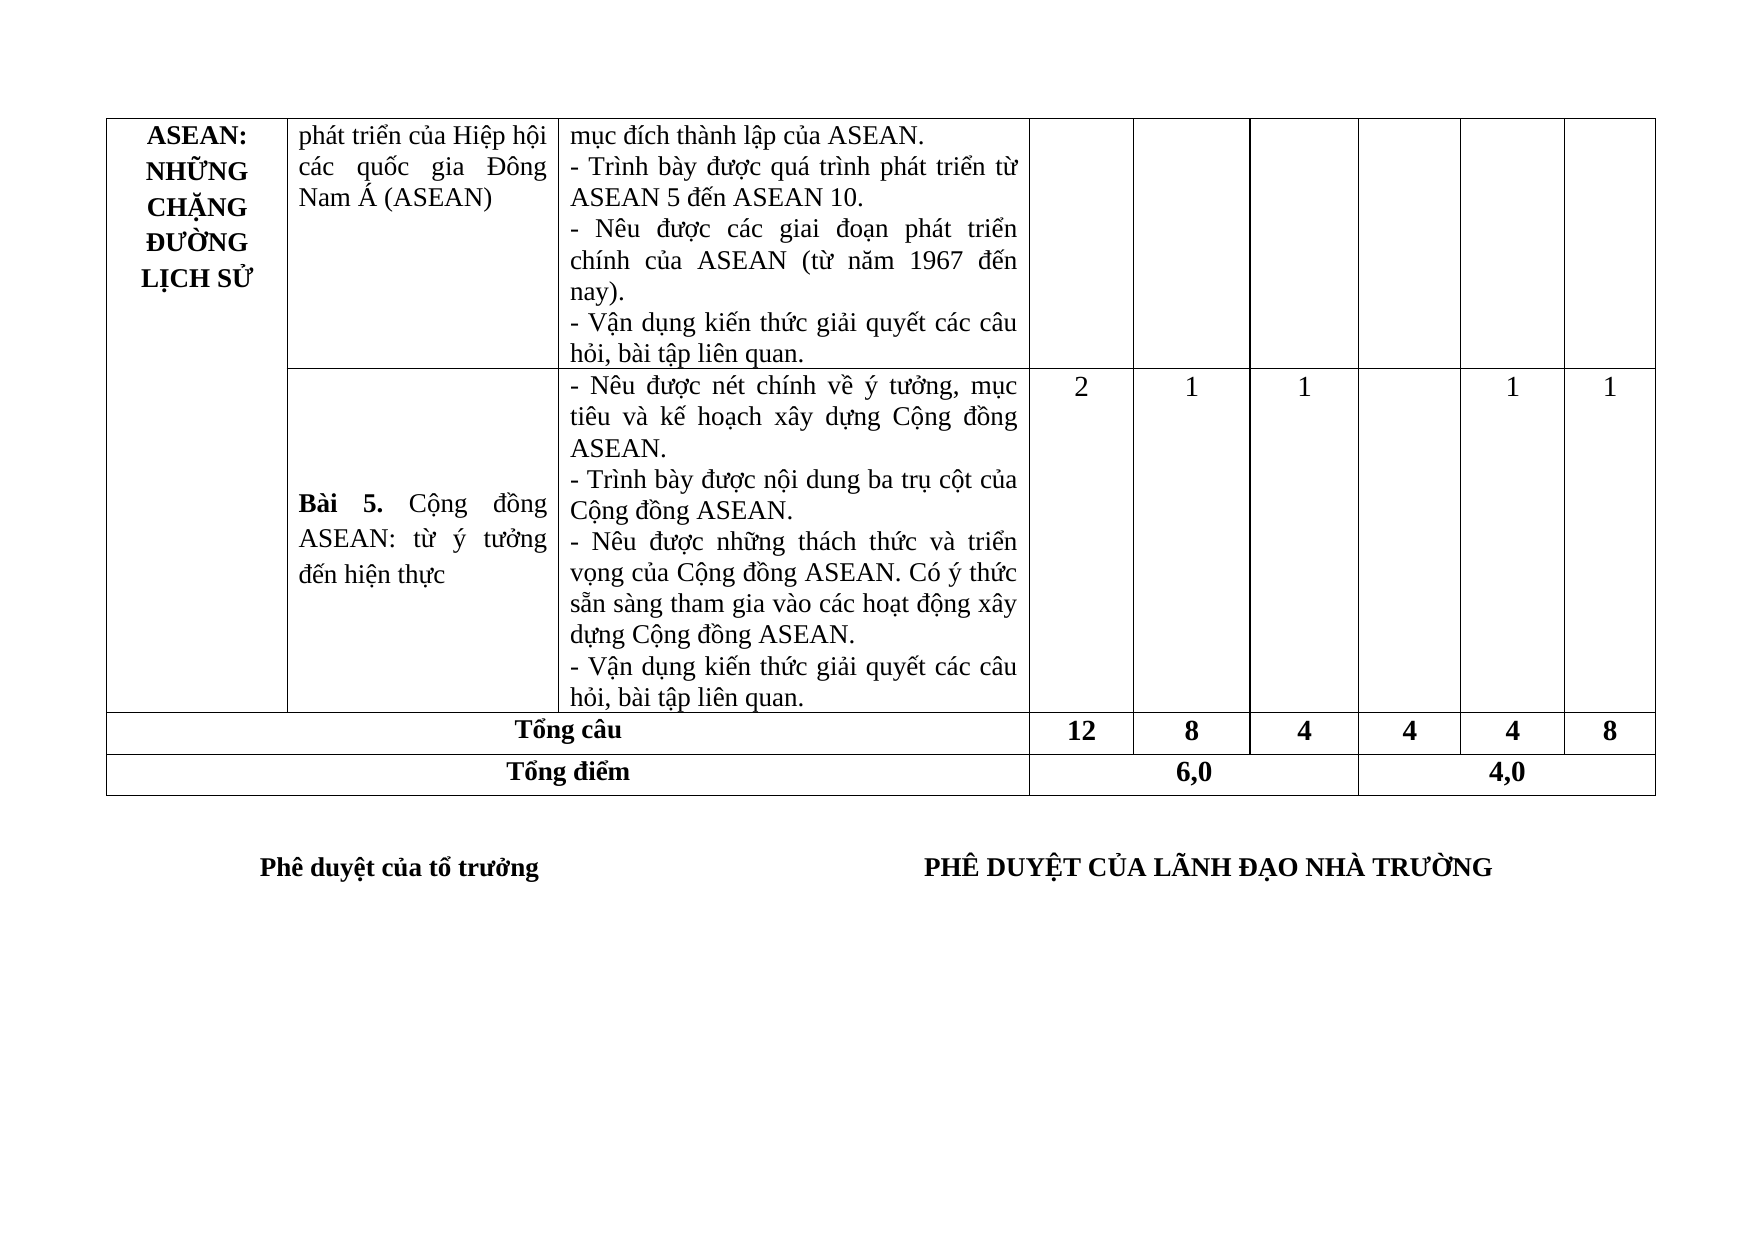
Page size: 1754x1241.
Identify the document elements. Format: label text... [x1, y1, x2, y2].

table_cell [288, 119, 558, 368]
table_cell 8 [1565, 713, 1655, 753]
table_cell 4 [1461, 713, 1564, 753]
table_cell 1 [1134, 369, 1249, 712]
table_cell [107, 119, 287, 712]
table_cell 4 [1359, 713, 1460, 753]
table_cell 1 [1565, 119, 1655, 368]
table_cell 6,0 [1030, 755, 1358, 795]
table_cell 1 [1565, 369, 1655, 712]
table_cell 2 [1030, 369, 1133, 712]
table_cell 4 [1251, 713, 1358, 753]
table_cell [1359, 369, 1460, 712]
table_cell 1 [1461, 369, 1564, 712]
table_cell - Nêu được nét chính về ý tưởng, mục tiêu và kế hoạch xây dựng Cộng đồng ASEAN. - Trình bày được nội dung ba trụ cột của Cộng đồng ASEAN. - Nêu được những thách thức và triển vọng của Cộng đồng ASEAN. Có ý thức sẵn sàng tham gia vào các hoạt động xây dựng Cộng đồng ASEAN. - Vận dụng kiến thức giải quyết các câu hỏi, bài tập liên quan. [559, 369, 1029, 712]
table_cell 8 [1134, 713, 1249, 753]
table_cell 1 [1251, 369, 1358, 712]
table_cell 4,0 [1359, 755, 1655, 795]
table_cell 12 [1030, 713, 1133, 753]
text Phê duyệt của tổ trưởng PHÊ DUYỆT CỦA LÃNH ĐẠO NHÀ TRƯỜNG [118, 851, 1636, 882]
table_cell 1 [1359, 119, 1460, 368]
table_cell 1 [1134, 119, 1249, 368]
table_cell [559, 119, 1029, 368]
table_cell [1461, 119, 1564, 368]
table_cell 2 [1030, 119, 1133, 368]
table_cell Tổng câu [107, 713, 1029, 753]
table_cell [1251, 119, 1358, 368]
table_cell Bài 5. Cộng đồng ASEAN: từ ý tưởng đến hiện thực [288, 369, 558, 712]
table_cell Tổng điểm [107, 755, 1029, 795]
